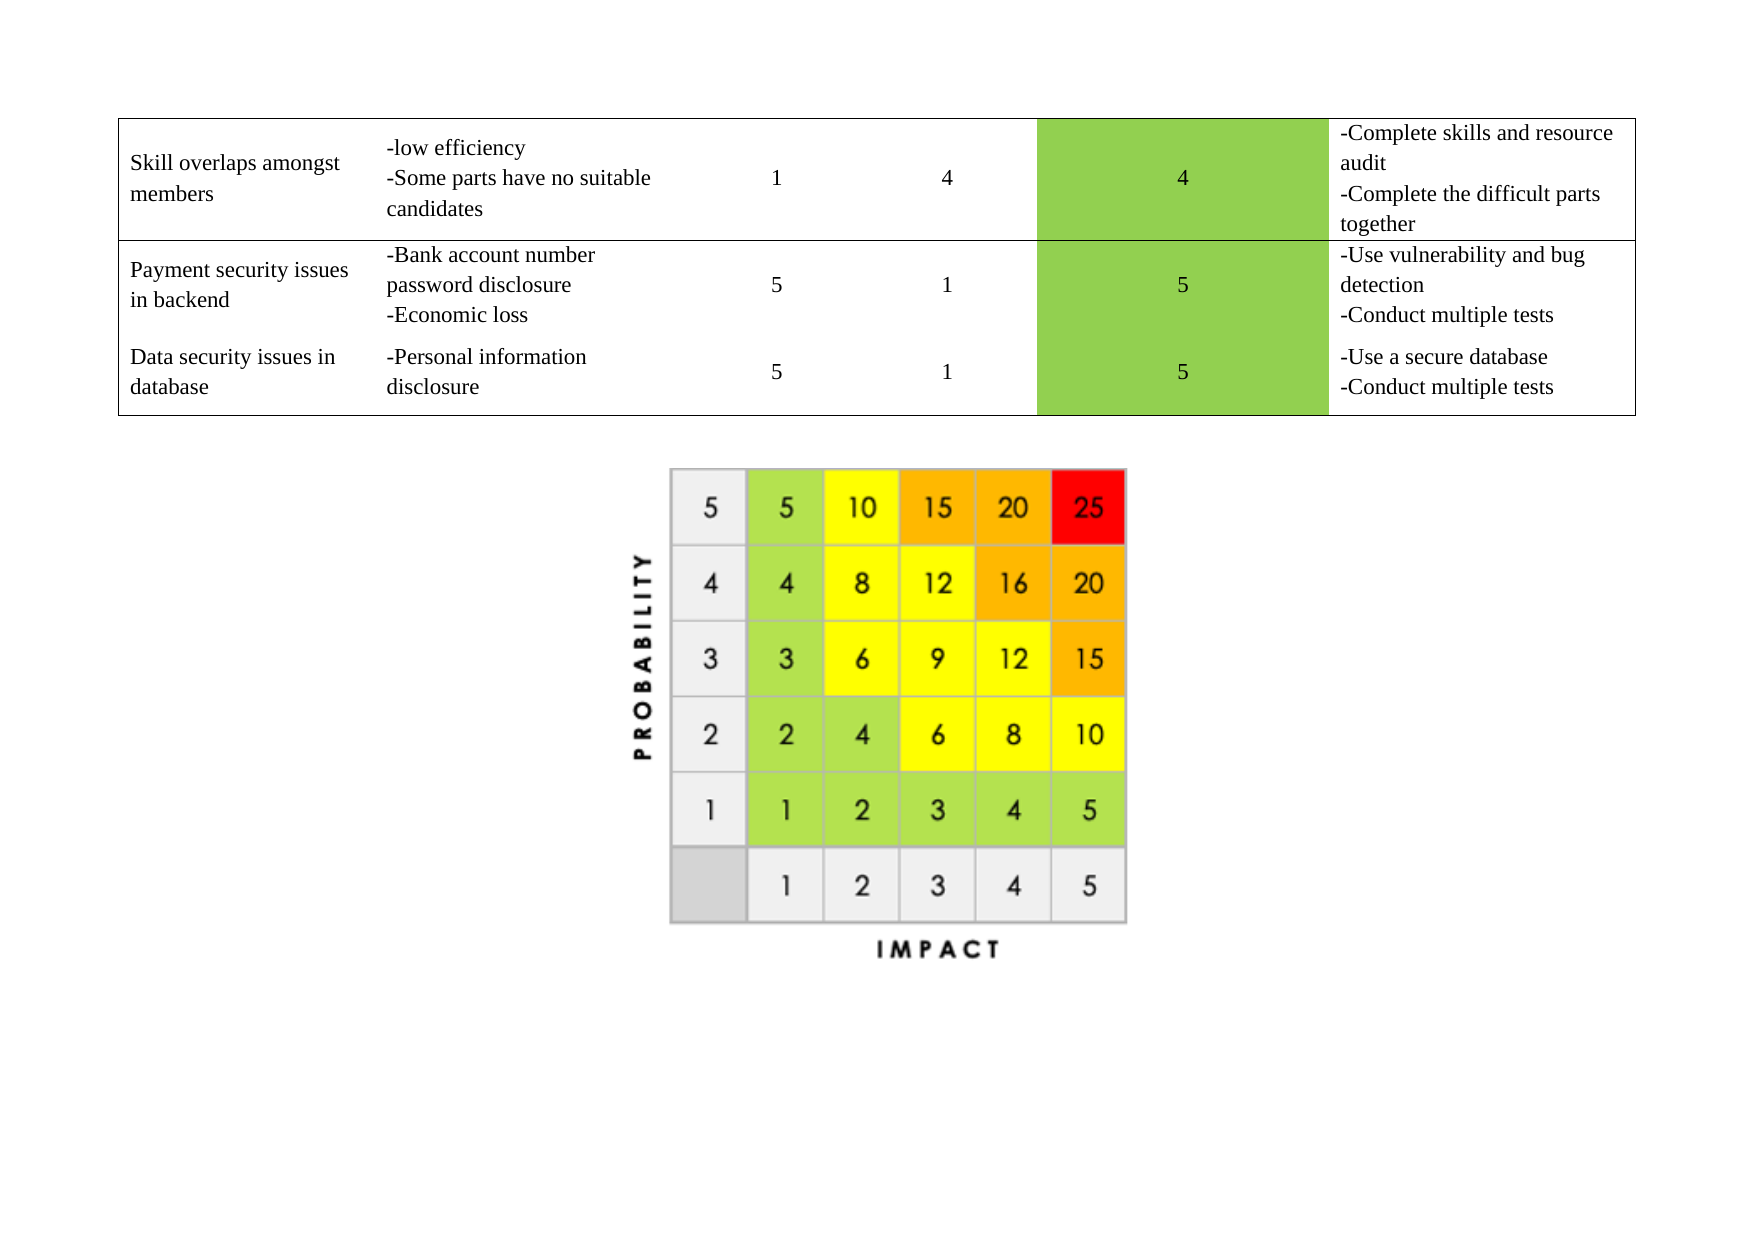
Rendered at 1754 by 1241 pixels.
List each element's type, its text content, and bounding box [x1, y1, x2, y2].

table_cell 4 [1037, 119, 1329, 240]
table_cell -low efficiency -Some parts have no suitable candidates [375, 119, 696, 240]
table_cell -Bank account number password disclosure -Economic loss [375, 241, 696, 332]
table_cell 1 [696, 119, 857, 240]
table_cell 5 [1037, 332, 1329, 415]
table_cell 1 [858, 241, 1037, 332]
table_cell 5 [1037, 241, 1329, 332]
table_cell -Use a secure database -Conduct multiple tests [1329, 332, 1635, 415]
picture [626, 468, 1128, 964]
table_cell -Personal information disclosure [375, 332, 696, 415]
table_cell 5 [696, 332, 857, 415]
table_cell Skill overlaps amongst members [119, 119, 375, 240]
table_cell Payment security issues in backend [119, 241, 375, 332]
table_cell 5 [696, 241, 857, 332]
table_cell -Complete skills and resource audit -Complete the difficult parts together [1329, 119, 1635, 240]
table_cell 4 [858, 119, 1037, 240]
table_cell Data security issues in database [119, 332, 375, 415]
table_cell 1 [858, 332, 1037, 415]
table_cell -Use vulnerability and bug detection -Conduct multiple tests [1329, 241, 1635, 332]
